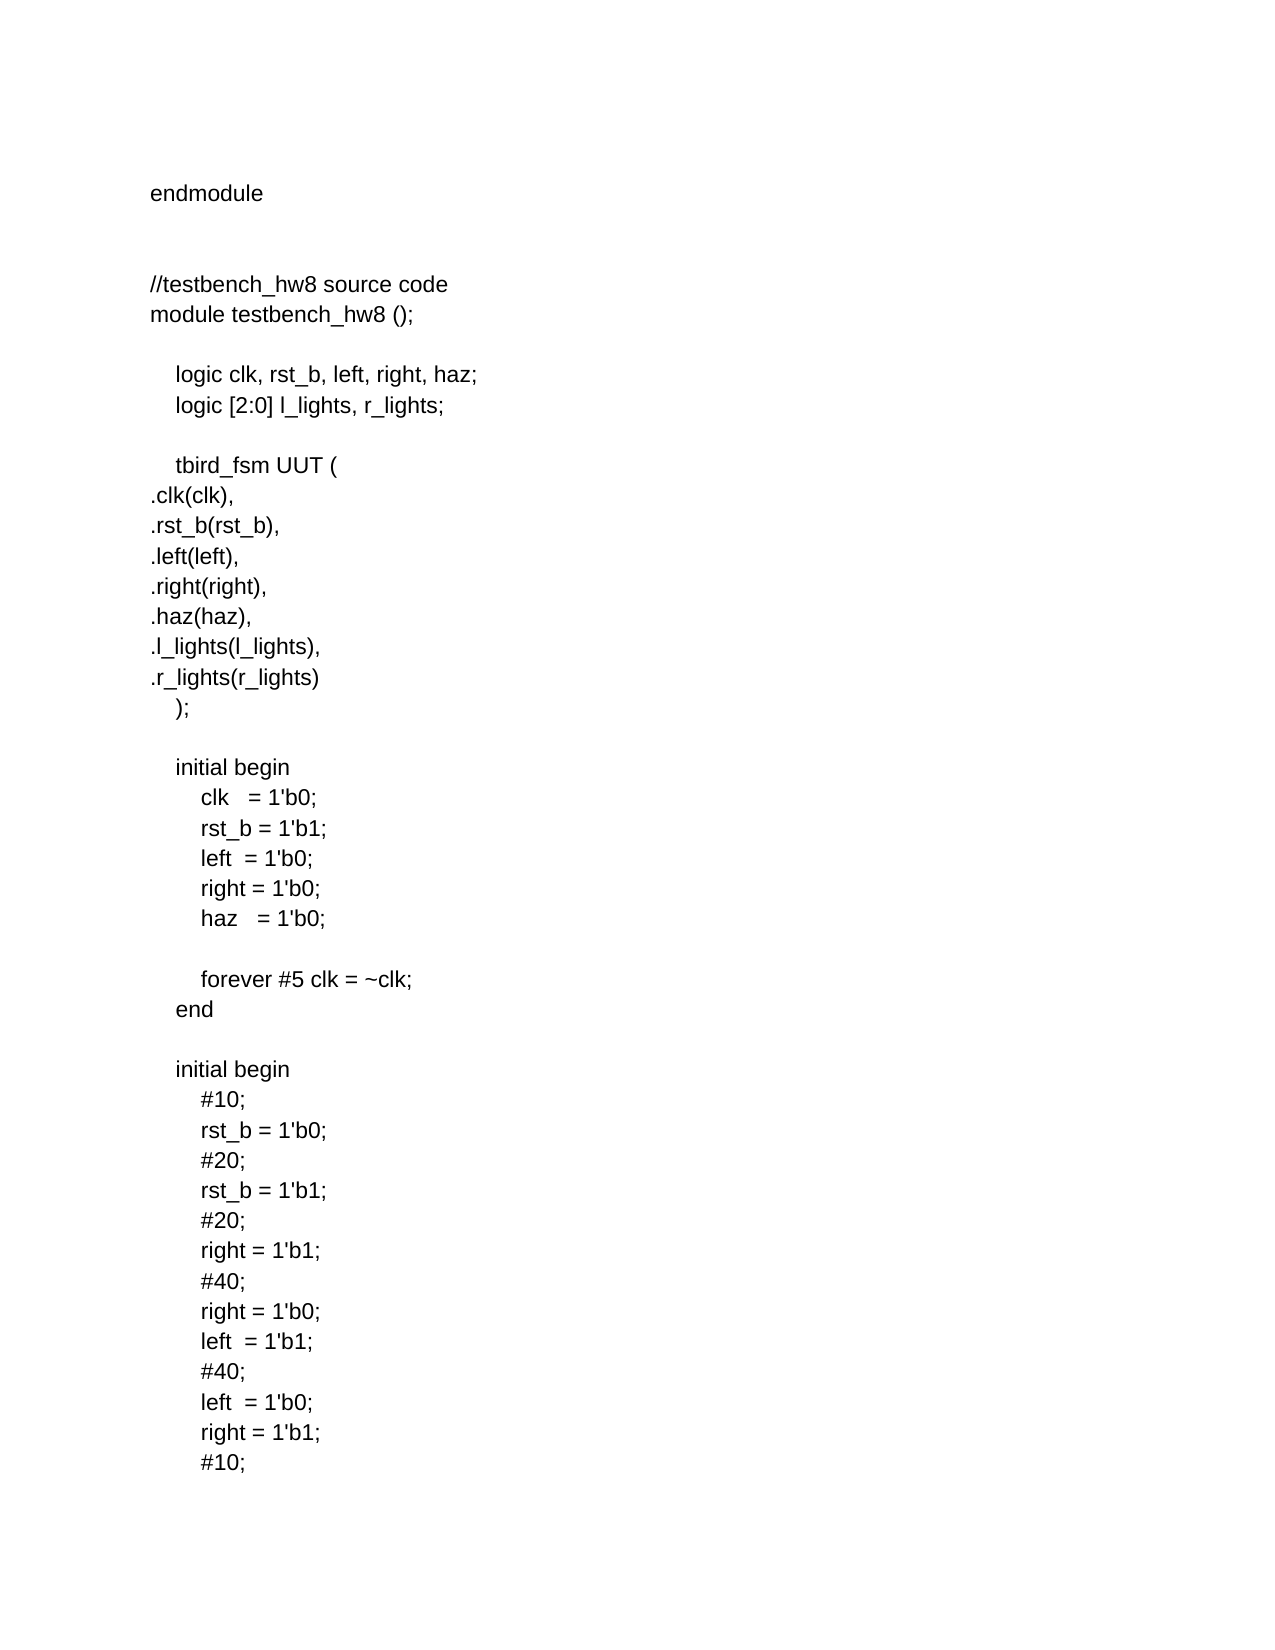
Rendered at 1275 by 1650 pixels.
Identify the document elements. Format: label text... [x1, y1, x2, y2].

text right = 1'b0; [150, 1298, 1125, 1324]
text #10; [150, 1449, 1125, 1475]
text logic clk, rst_b, left, right, haz; [150, 361, 1125, 388]
text #10; [150, 1086, 1125, 1113]
text .rst_b(rst_b), [150, 512, 1125, 539]
text rst_b = 1'b1; [150, 814, 1125, 841]
text rst_b = 1'b0; [150, 1117, 1125, 1143]
text .r_lights(r_lights) [150, 663, 1125, 690]
text right = 1'b1; [150, 1237, 1125, 1264]
text right = 1'b1; [150, 1419, 1125, 1445]
text initial begin [150, 754, 1125, 781]
text .l_lights(l_lights), [150, 633, 1125, 660]
text #40; [150, 1268, 1125, 1294]
text .left(left), [150, 543, 1125, 569]
text forever #5 clk = ~clk; [150, 966, 1125, 992]
text module testbench_hw8 (); [150, 301, 1125, 327]
text left = 1'b0; [150, 845, 1125, 871]
text //testbench_hw8 source code [150, 271, 1125, 297]
text logic [2:0] l_lights, r_lights; [150, 392, 1125, 418]
text ); [150, 694, 1125, 720]
text end [150, 996, 1125, 1022]
text left = 1'b0; [150, 1388, 1125, 1415]
text endmodule [150, 180, 1125, 207]
text haz = 1'b0; [150, 905, 1125, 932]
text left = 1'b1; [150, 1328, 1125, 1354]
text .right(right), [150, 573, 1125, 599]
text .haz(haz), [150, 603, 1125, 629]
text #20; [150, 1207, 1125, 1234]
text tbird_fsm UUT ( [150, 452, 1125, 478]
text .clk(clk), [150, 482, 1125, 509]
text initial begin [150, 1056, 1125, 1083]
text #40; [150, 1358, 1125, 1385]
text rst_b = 1'b1; [150, 1177, 1125, 1203]
text right = 1'b0; [150, 875, 1125, 901]
text clk = 1'b0; [150, 784, 1125, 811]
text #20; [150, 1147, 1125, 1173]
